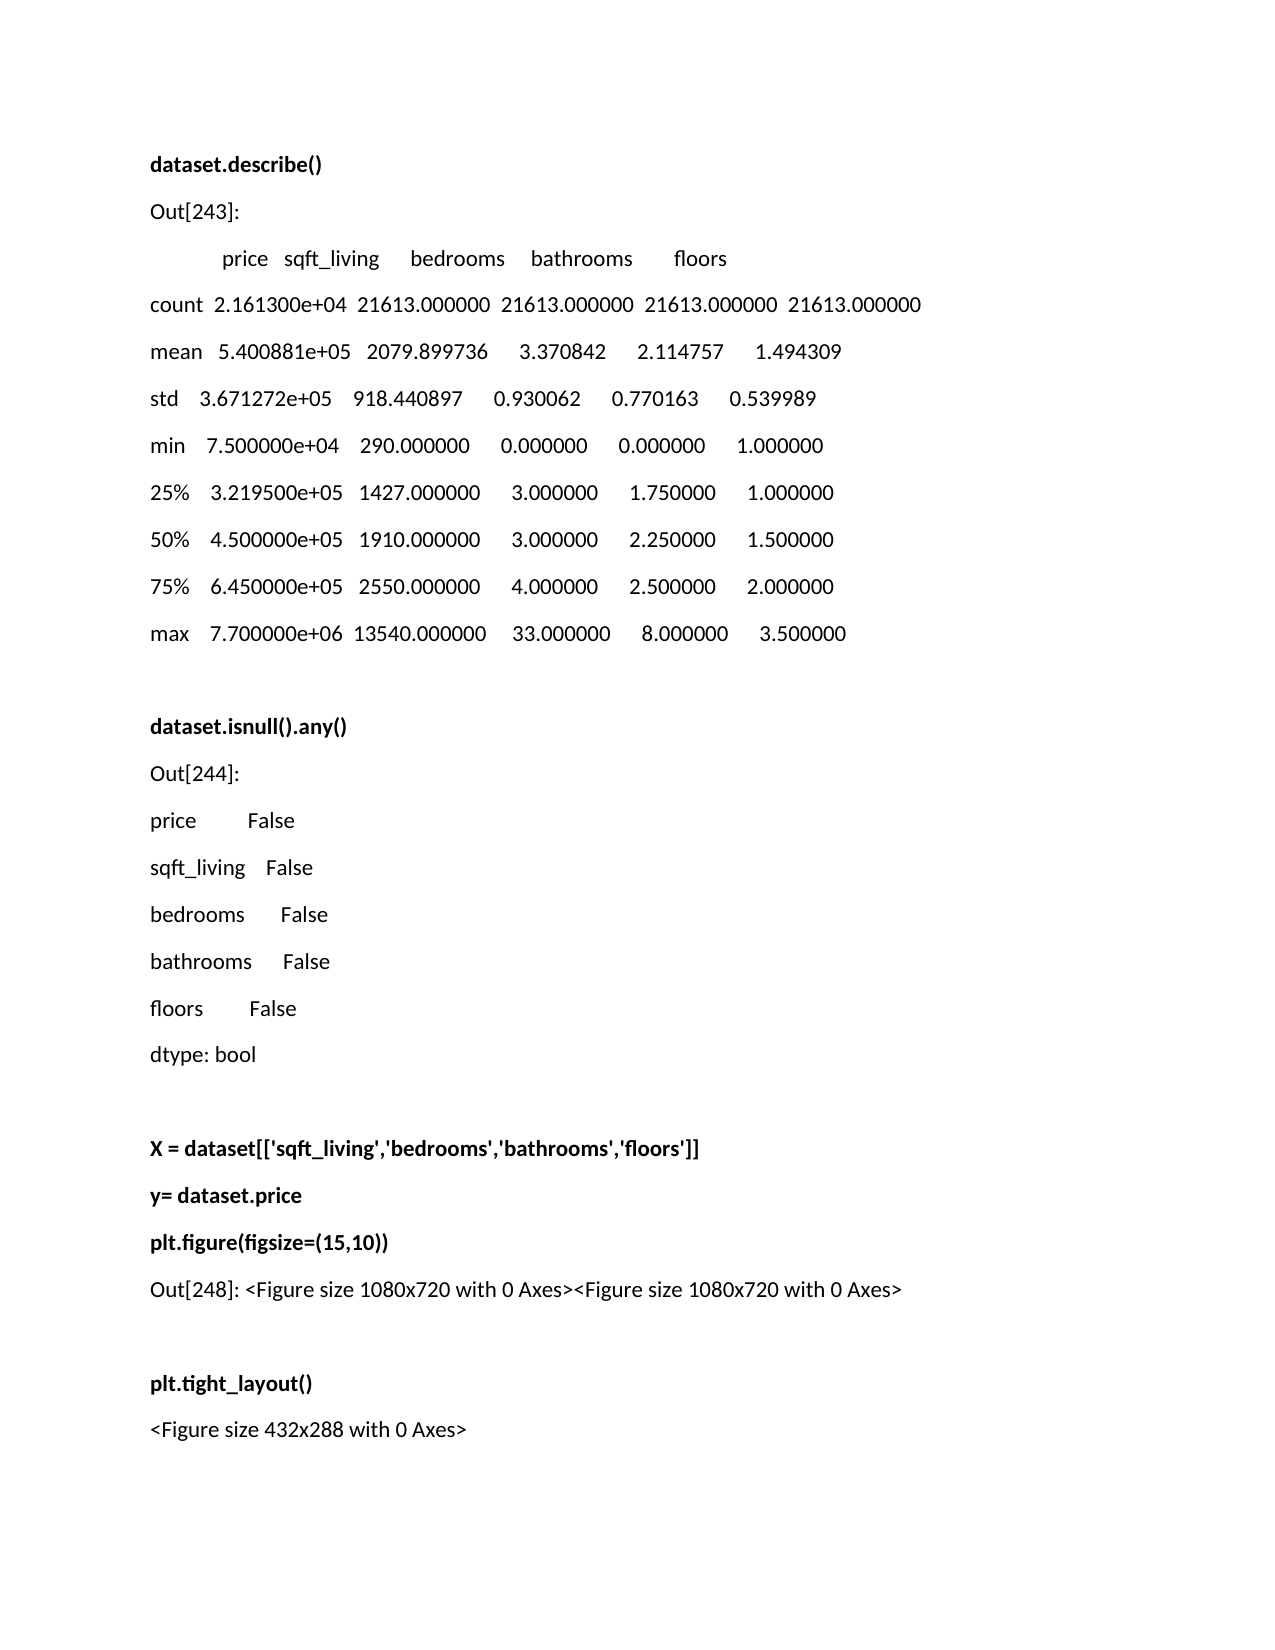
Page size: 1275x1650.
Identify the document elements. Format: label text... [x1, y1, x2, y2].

text price sqft_living bedrooms bathrooms floors [150, 244, 1125, 272]
text plt.figure(figsize=(15,10)) [150, 1228, 1125, 1256]
text Out[248]: <Figure size 1080x720 with 0 Axes><Figure size 1080x720 with 0 Axes> [150, 1275, 1125, 1303]
text price False [150, 806, 1125, 834]
text floors False [150, 994, 1125, 1022]
text std 3.671272e+05 918.440897 0.930062 0.770163 0.539989 [150, 384, 1125, 412]
text bathrooms False [150, 947, 1125, 975]
text bedrooms False [150, 900, 1125, 928]
text mean 5.400881e+05 2079.899736 3.370842 2.114757 1.494309 [150, 337, 1125, 366]
text y= dataset.price [150, 1181, 1125, 1209]
text 50% 4.500000e+05 1910.000000 3.000000 2.250000 1.500000 [150, 525, 1125, 553]
text plt.tight_layout() [150, 1369, 1125, 1397]
text Out[243]: [150, 197, 1125, 225]
text min 7.500000e+04 290.000000 0.000000 0.000000 1.000000 [150, 431, 1125, 459]
text max 7.700000e+06 13540.000000 33.000000 8.000000 3.500000 [150, 619, 1125, 647]
text dataset.isnull().any() [150, 712, 1125, 741]
text sqft_living False [150, 853, 1125, 881]
text 75% 6.450000e+05 2550.000000 4.000000 2.500000 2.000000 [150, 572, 1125, 600]
text dataset.describe() [150, 150, 1125, 178]
text <Figure size 432x288 with 0 Axes> [150, 1416, 1125, 1444]
text dtype: bool [150, 1041, 1125, 1069]
text count 2.161300e+04 21613.000000 21613.000000 21613.000000 21613.000000 [150, 291, 1125, 319]
text 25% 3.219500e+05 1427.000000 3.000000 1.750000 1.000000 [150, 478, 1125, 506]
text X = dataset[['sqft_living','bedrooms','bathrooms','floors']] [150, 1134, 1125, 1162]
text Out[244]: [150, 759, 1125, 787]
